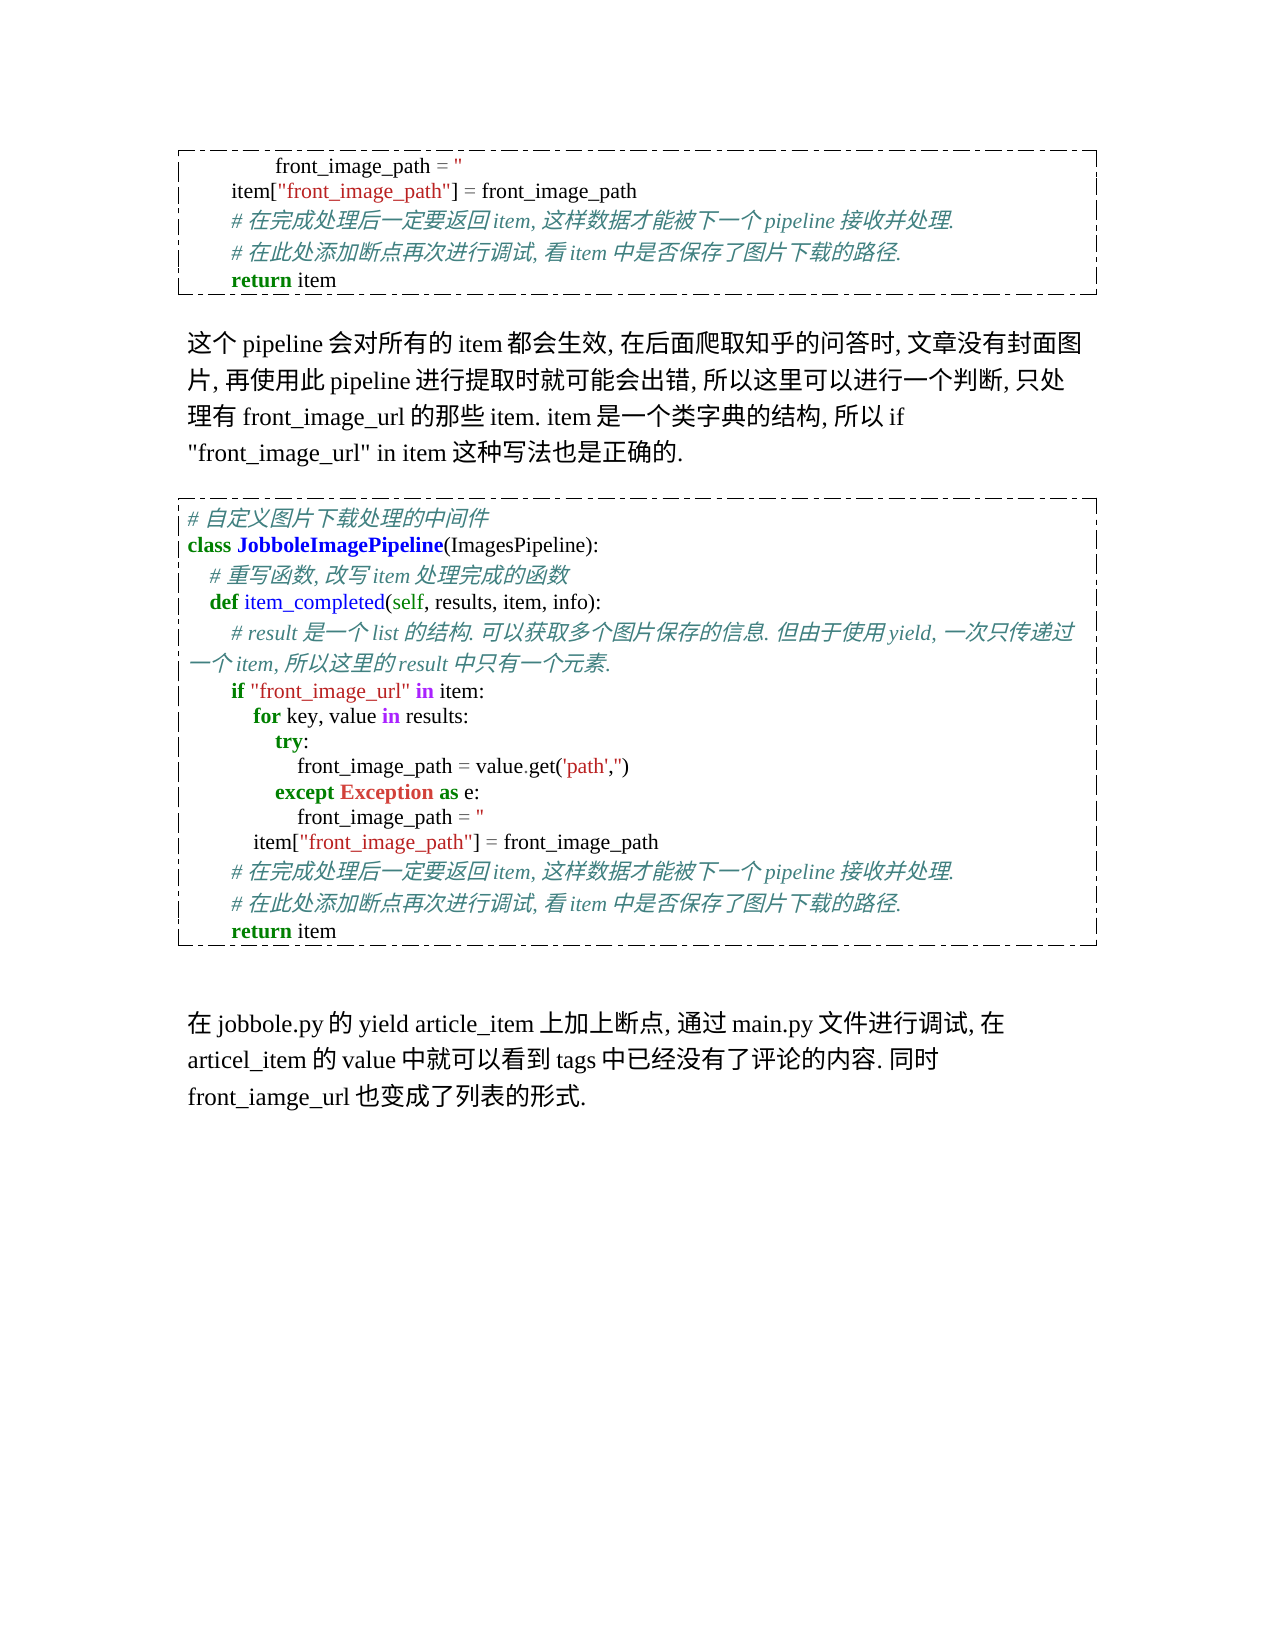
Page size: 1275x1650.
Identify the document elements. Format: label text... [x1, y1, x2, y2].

text class JobboleImagePipeline(ImagesPipeline): [187, 532, 1087, 558]
text # 在完成处理后一定要返回item, 这样数据才能被下一个pipeline接收并处理. [187, 854, 1087, 886]
text front_image_path = value.get('path','') [187, 753, 1087, 779]
text for key, value in results: [187, 703, 1087, 728]
text def item_completed(self, results, item, info): [187, 589, 1087, 614]
text except Exception as e: [187, 779, 1087, 804]
text item["front_image_path"] = front_image_path [187, 178, 1087, 203]
text # 重写函数, 改写item处理完成的函数 [187, 558, 1087, 589]
text 在jobbole.py的yield article_item上加上断点, 通过main.py文件进行调试, 在articel_item的value中就可以看到tags中已经没有了评论的内容. 同时front_iamge_url也变成了列表的形式. [187, 1003, 1087, 1112]
text return item [178, 264, 1097, 295]
text if "front_image_url" in item: [187, 678, 1087, 703]
text # result是一个list的结构. 可以获取多个图片保存的信息. 但由于使用yield, 一次只传递过一个item, 所以这里的result中只有一个元素. [187, 614, 1087, 678]
text # 自定义图片下载处理的中间件 [178, 498, 1097, 532]
text # 在此处添加断点再次进行调试, 看item中是否保存了图片下载的路径. [187, 235, 1087, 264]
text return item [178, 914, 1097, 946]
text item["front_image_path"] = front_image_path [187, 829, 1087, 854]
text front_image_path = '' [178, 150, 1097, 178]
text 这个pipeline会对所有的item都会生效, 在后面爬取知乎的问答时, 文章没有封面图片, 再使用此pipeline进行提取时就可能会出错, 所以这里可以进行一个判断, 只处理有front_image_url的那些item. item是一个类字典的结构, 所以if "front_image_url" in item这种写法也是正确的. [187, 324, 1087, 469]
text front_image_path = '' [187, 804, 1087, 829]
text # 在此处添加断点再次进行调试, 看item中是否保存了图片下载的路径. [187, 886, 1087, 914]
text try: [187, 728, 1087, 753]
text # 在完成处理后一定要返回item, 这样数据才能被下一个pipeline接收并处理. [187, 203, 1087, 235]
